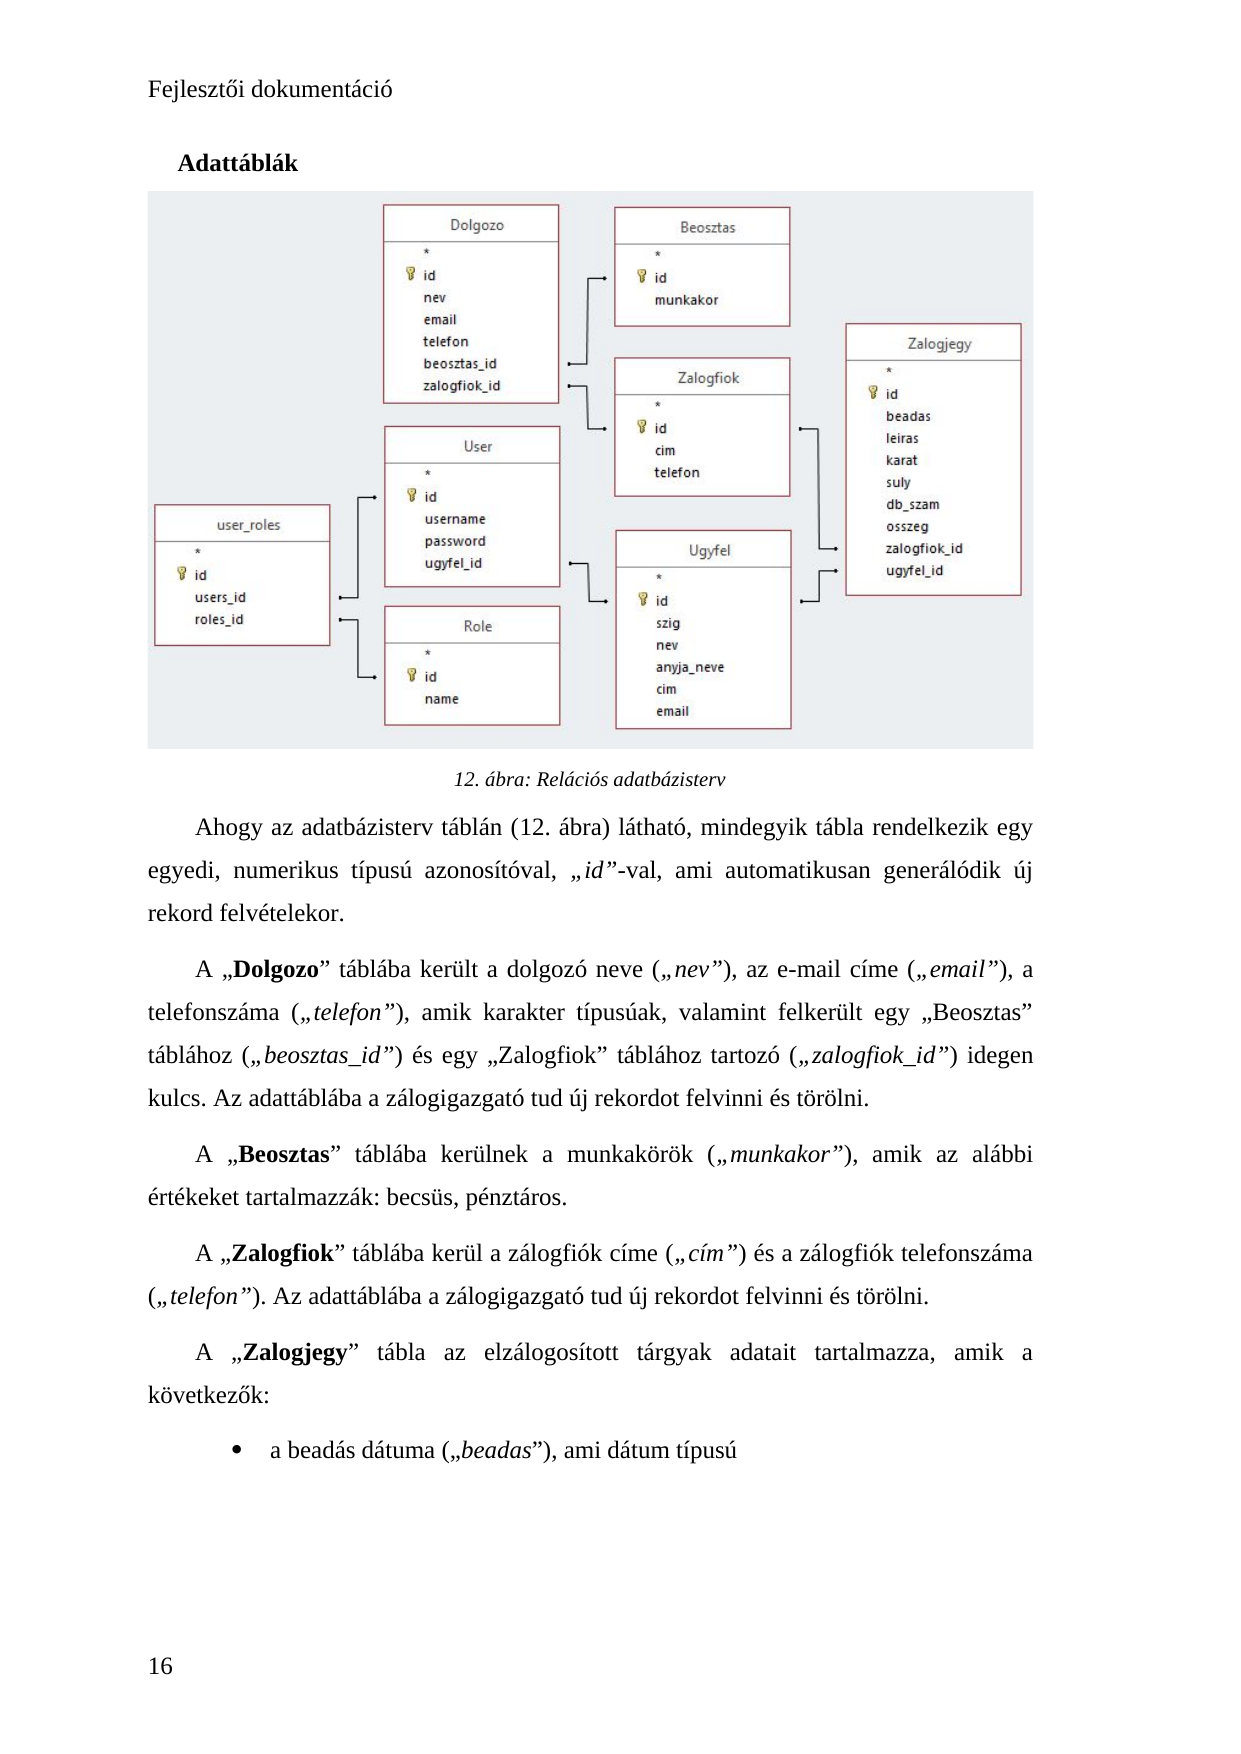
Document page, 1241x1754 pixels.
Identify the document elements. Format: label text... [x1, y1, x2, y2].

subtitle Adattáblák [148, 148, 1033, 176]
text Ahogy az adatbázisterv táblán (12. ábra) látható, mindegyik tábla rendelkezik egy egyedi, numerikus típusú azonosítóval, „id”-val, ami automatikusan generálódik új rekord felvételekor. [148, 812, 1033, 927]
text 12. ábra: Relációs adatbázisterv [148, 767, 1033, 791]
list a beadás dátuma („beadas”), ami dátum típusú [232, 1435, 1033, 1464]
text A „Zalogjegy” tábla az elzálogosított tárgyak adatait tartalmazza, amik a következők: [148, 1337, 1033, 1408]
text A „Dolgozo” táblába került a dolgozó neve („nev”), az e-mail címe („email”), a telefonszáma („telefon”), amik karakter típusúak, valamint felkerült egy „Beosztas” táblához („beosztas_id”) és egy „Zalogfiok” táblához tartozó („zalogfiok_id”) idegen kulcs. Az adattáblába a zálogigazgató tud új rekordot felvinni és törölni. [148, 954, 1033, 1112]
picture [147, 191, 1034, 749]
text A „Beosztas” táblába kerülnek a munkakörök („munkakor”), amik az alábbi értékeket tartalmazzák: becsüs, pénztáros. [148, 1139, 1033, 1211]
text A „Zalogfiok” táblába kerül a zálogfiók címe („cím”) és a zálogfiók telefonszáma („telefon”). Az adattáblába a zálogigazgató tud új rekordot felvinni és törölni. [148, 1238, 1033, 1310]
